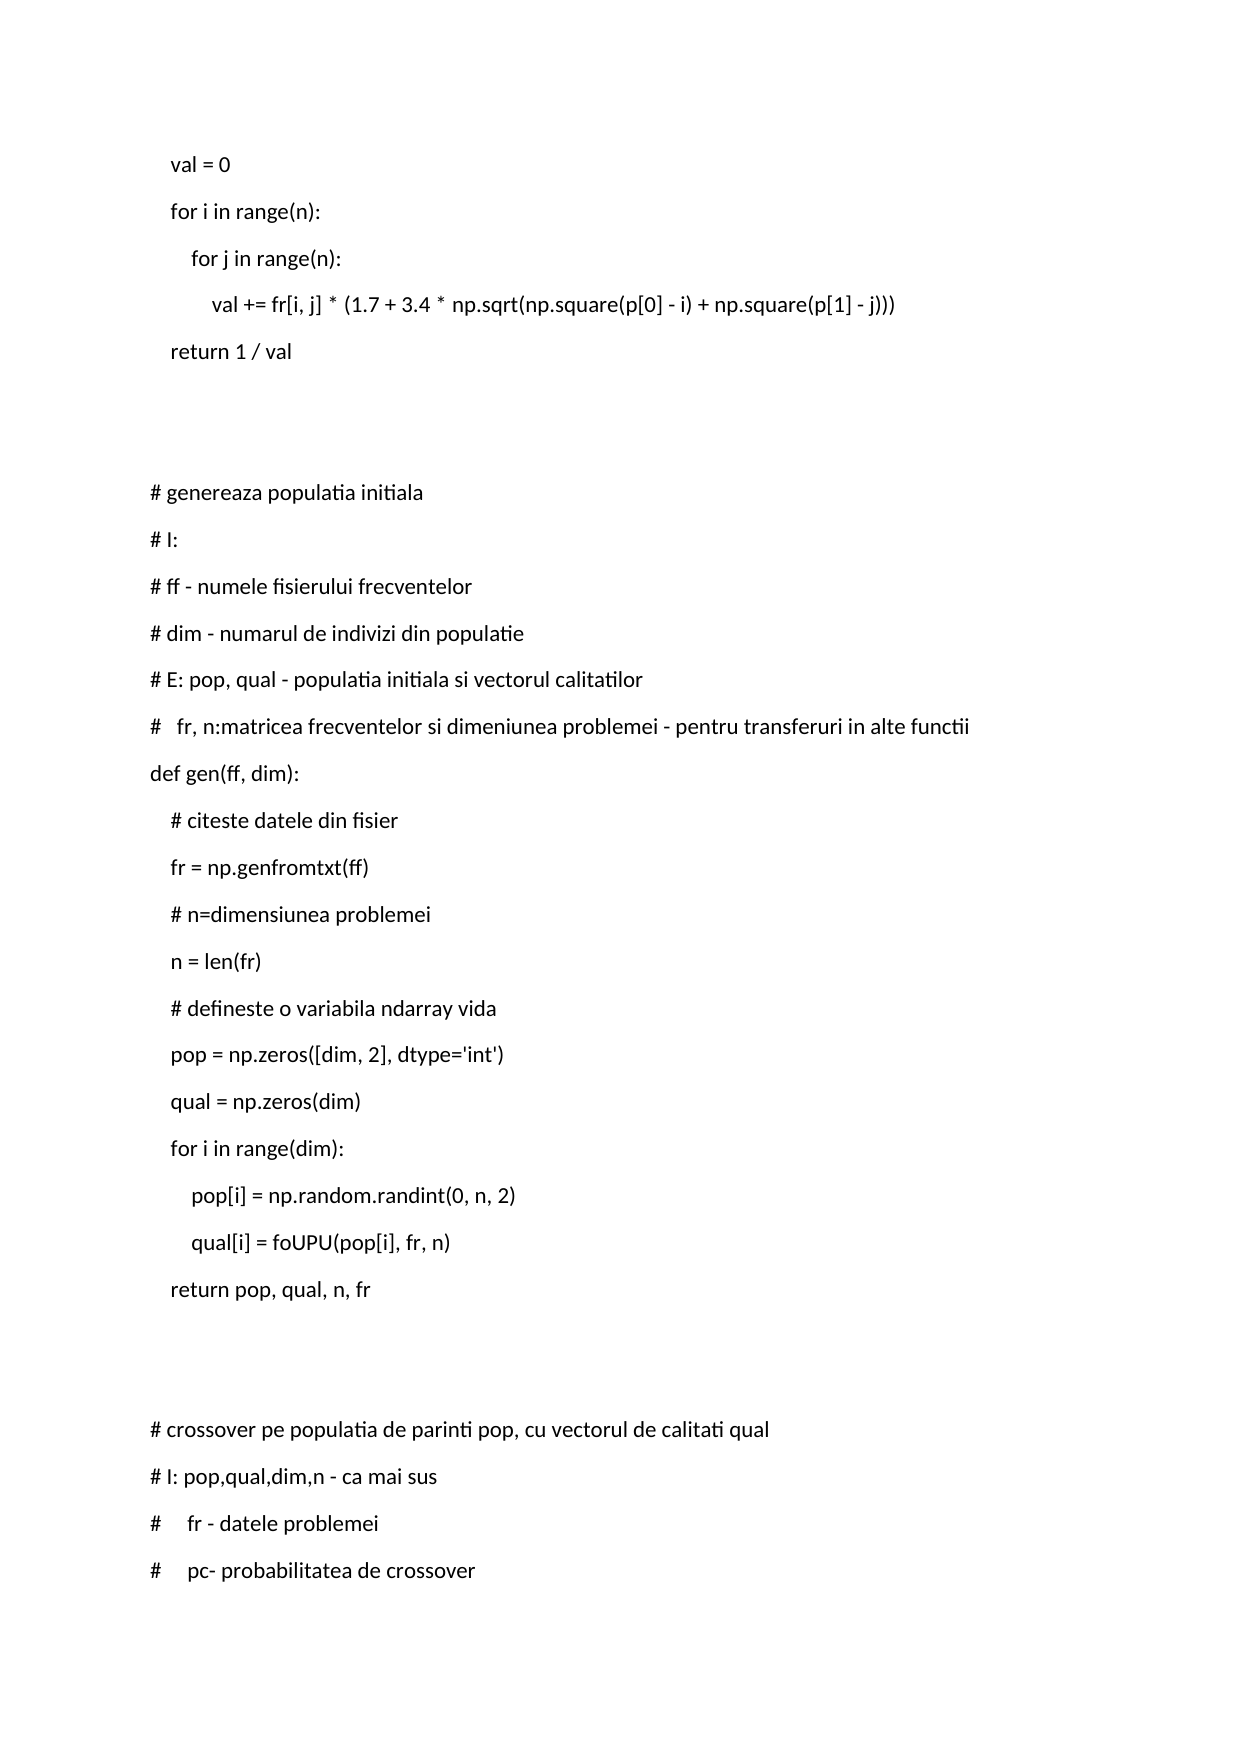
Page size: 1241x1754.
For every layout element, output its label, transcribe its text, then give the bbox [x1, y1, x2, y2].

text val += fr[i, j] * (1.7 + 3.4 * np.sqrt(np.square(p[0] - i) + np.square(p[1] - j))) [150, 291, 1090, 319]
text for i in range(n): [150, 197, 1090, 225]
text # fr - datele problemei [150, 1509, 1090, 1537]
text # I: [150, 525, 1090, 553]
text return pop, qual, n, fr [150, 1275, 1090, 1303]
text val = 0 [150, 150, 1090, 178]
text return 1 / val [150, 337, 1090, 366]
text for j in range(n): [150, 244, 1090, 272]
text # pc- probabilitatea de crossover [150, 1556, 1090, 1584]
text qual[i] = foUPU(pop[i], fr, n) [150, 1228, 1090, 1256]
text # ff - numele fisierului frecventelor [150, 572, 1090, 600]
text # dim - numarul de indivizi din populatie [150, 619, 1090, 647]
text # fr, n:matricea frecventelor si dimeniunea problemei - pentru transferuri in alte functii [150, 712, 1090, 741]
text # I: pop,qual,dim,n - ca mai sus [150, 1462, 1090, 1491]
text # citeste datele din fisier [150, 806, 1090, 834]
text # genereaza populatia initiala [150, 478, 1090, 506]
text pop[i] = np.random.randint(0, n, 2) [150, 1181, 1090, 1209]
text qual = np.zeros(dim) [150, 1087, 1090, 1116]
text # crossover pe populatia de parinti pop, cu vectorul de calitati qual [150, 1416, 1090, 1444]
text # E: pop, qual - populatia initiala si vectorul calitatilor [150, 666, 1090, 694]
text for i in range(dim): [150, 1134, 1090, 1162]
text # n=dimensiunea problemei [150, 900, 1090, 928]
text def gen(ff, dim): [150, 759, 1090, 787]
text n = len(fr) [150, 947, 1090, 975]
text # defineste o variabila ndarray vida [150, 994, 1090, 1022]
text pop = np.zeros([dim, 2], dtype='int') [150, 1041, 1090, 1069]
text fr = np.genfromtxt(ff) [150, 853, 1090, 881]
